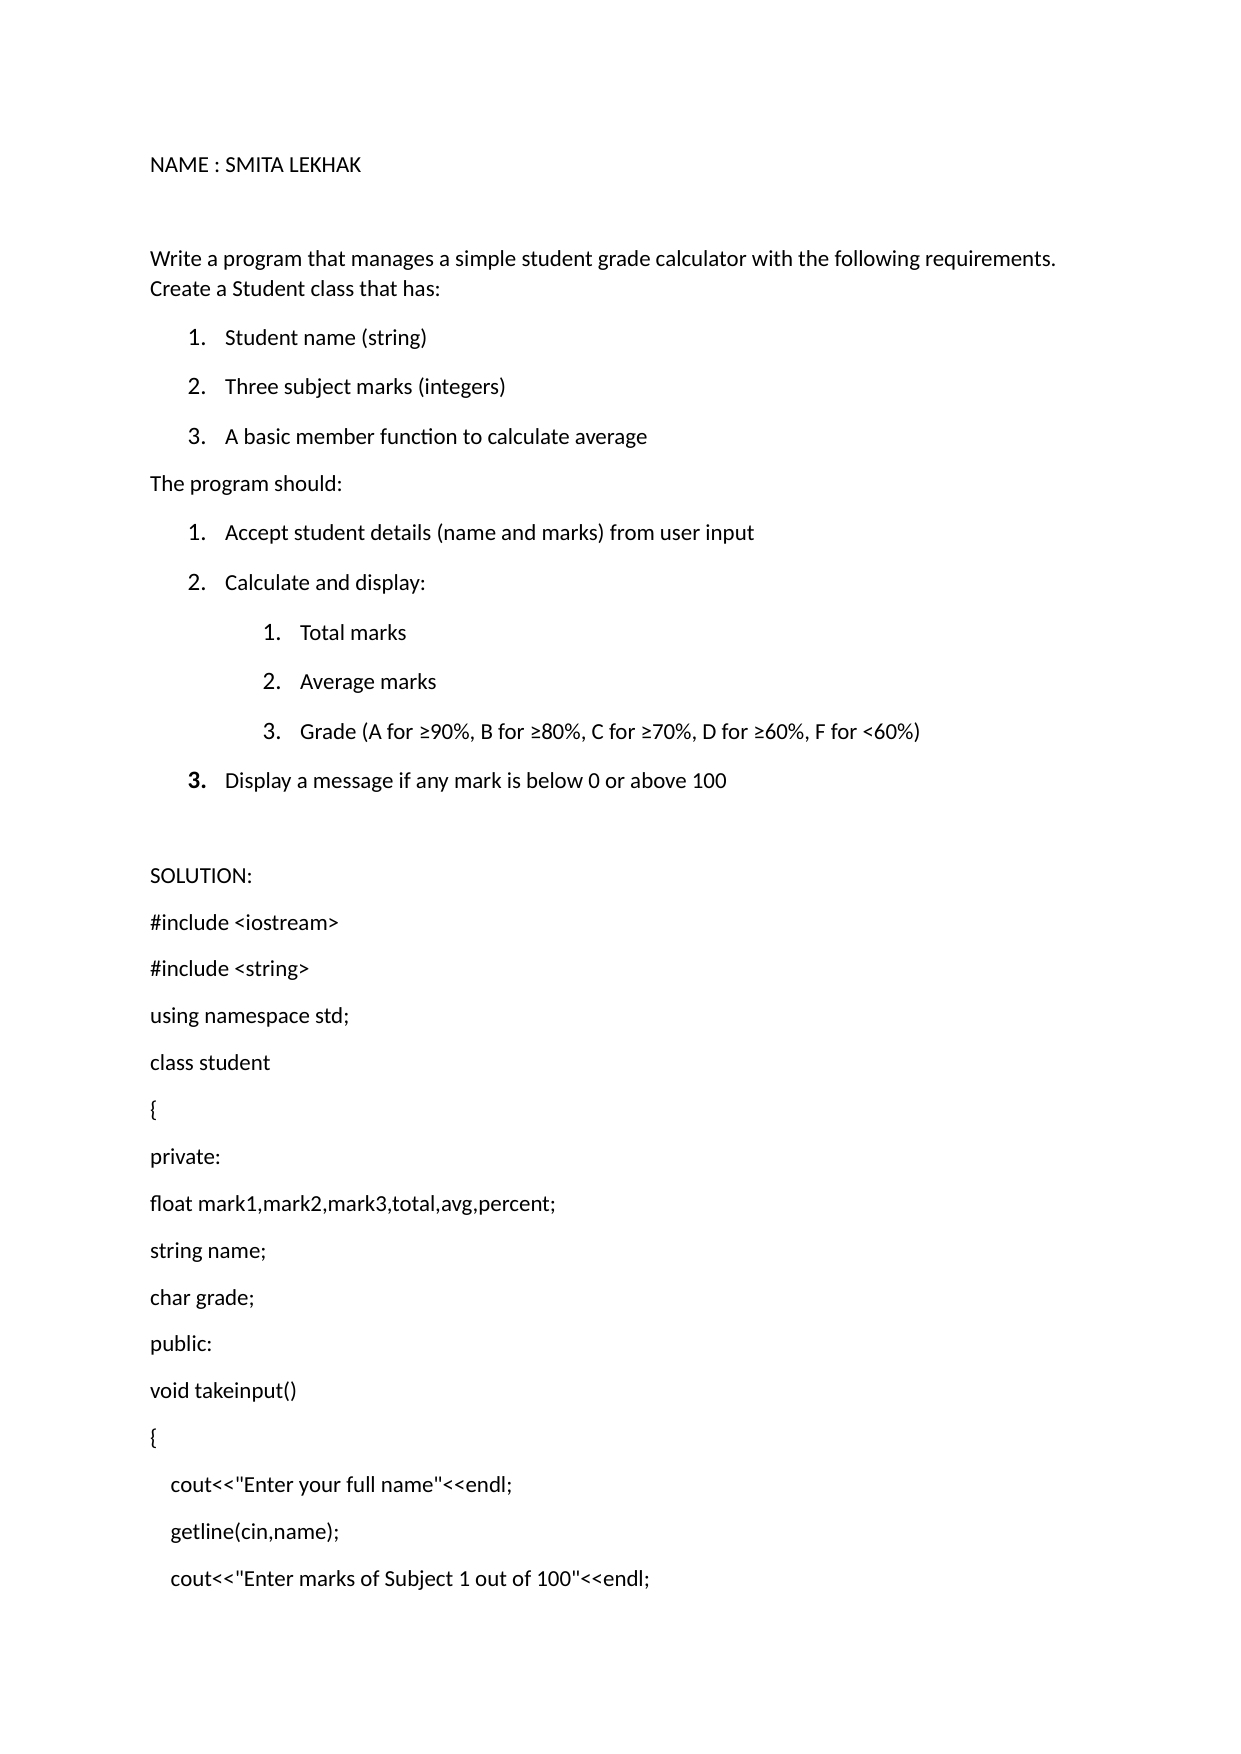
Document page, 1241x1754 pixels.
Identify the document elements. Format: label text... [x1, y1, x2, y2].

text NAME : SMITA LEKHAK [150, 150, 1090, 178]
text class student [150, 1048, 1090, 1076]
text using namespace std; [150, 1001, 1090, 1029]
text getline(cin,name); [150, 1517, 1090, 1545]
list Three subject marks (integers) [187, 370, 1090, 401]
text { [150, 1423, 1090, 1451]
list A basic member function to calculate average [187, 420, 1090, 451]
text The program should: [150, 469, 1090, 498]
text public: [150, 1329, 1090, 1358]
list Accept student details (name and marks) from user input [187, 516, 1090, 547]
text private: [150, 1142, 1090, 1170]
text string name; [150, 1236, 1090, 1264]
list Calculate and display: [187, 566, 1090, 597]
text float mark1,mark2,mark3,total,avg,percent; [150, 1189, 1090, 1217]
text cout<<"Enter your full name"<<endl; [150, 1470, 1090, 1498]
text char grade; [150, 1283, 1090, 1311]
text Write a program that manages a simple student grade calculator with the following requirements. Create a Student class that has: [150, 244, 1090, 302]
text cout<<"Enter marks of Subject 1 out of 100"<<endl; [150, 1564, 1090, 1592]
text { [150, 1095, 1090, 1123]
list Display a message if any mark is below 0 or above 100 [187, 764, 1090, 795]
list Total marks [262, 616, 1090, 646]
text #include <string> [150, 954, 1090, 983]
text void takeinput() [150, 1376, 1090, 1404]
text SOLUTION: [150, 861, 1090, 889]
list Grade (A for ≥90%, B for ≥80%, C for ≥70%, D for ≥60%, F for <60%) [262, 715, 1090, 745]
list Average marks [262, 665, 1090, 696]
text #include <iostream> [150, 908, 1090, 936]
list Student name (string) [187, 321, 1090, 351]
